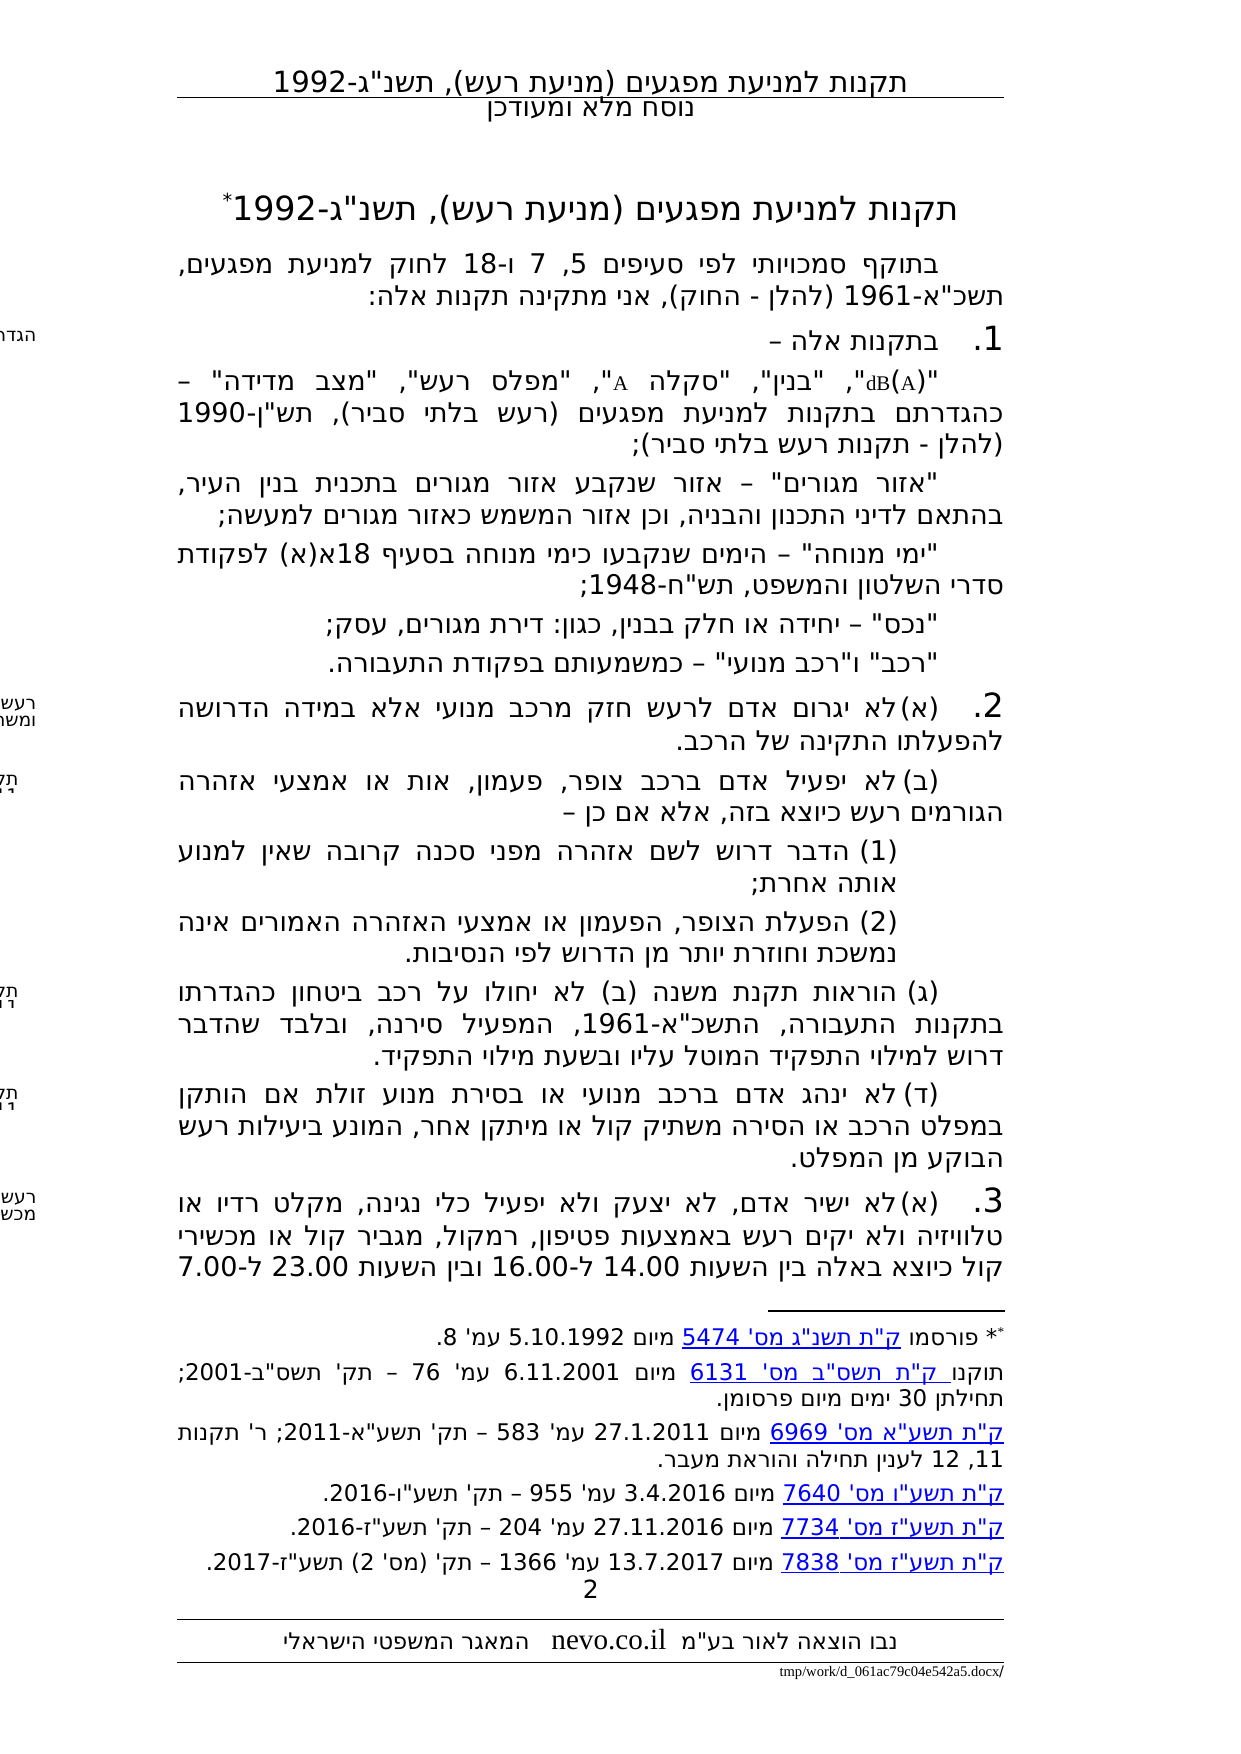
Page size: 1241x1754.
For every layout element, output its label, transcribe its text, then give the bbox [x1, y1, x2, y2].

text "רכב" ו"רכב מנועי" – כמשמעותם בפקודת התעבורה. [177, 648, 1004, 679]
text תקנות למניעת מפגעים (מניעת רעש), תשנ"ג-1992* [177, 189, 1004, 228]
text "אזור מגורים" – אזור שנקבע אזור מגורים בתכנית בנין העיר, בהתאם לדיני התכנון והבניה, וכן אזור המשמש כאזור מגורים למעשה; [177, 467, 1004, 531]
text 2. (א) לא יגרום אדם לרעש חזק מרכב מנועי אלא במידה הדרושה להפעלתו התקינה של הרכב. [177, 687, 1004, 757]
text (ד) לא ינהג אדם ברכב מנועי או בסירת מנוע זולת אם הותקן במפלט הרכב או הסירה משתיק קול או מיתקן אחר, המונע ביעילות רעש הבוקע מן המפלט. [177, 1079, 1004, 1173]
text בתוקף סמכויותי לפי סעיפים 5, 7 ו-18 לחוק למניעת מפגעים, תשכ"א-1961 (להלן - החוק), אני מתקינה תקנות אלה: [177, 248, 1004, 311]
text (1) הדבר דרוש לשם אזהרה מפני סכנה קרובה שאין למנוע אותה אחרת; [177, 835, 898, 898]
text (2) הפעלת הצופר, הפעמון או אמצעי האזהרה האמורים אינה נמשכת וחוזרת יותר מן הדרוש לפי הנסיבות. [177, 906, 898, 969]
text "(A)dB", "בנין", "סקלה A", "מפלס רעש", "מצב מדידה" – כהגדרתם בתקנות למניעת מפגעים (רעש בלתי סביר), תש"ן-1990 (להלן - תקנות רעש בלתי סביר); [177, 365, 1004, 460]
text "נכס" – יחידה או חלק בבנין, כגון: דירת מגורים, עסק; [177, 609, 1004, 640]
text "ימי מנוחה" – הימים שנקבעו כימי מנוחה בסעיף 18א(א) לפקודת סדרי השלטון והמשפט, תש"ח-1948; [177, 538, 1004, 601]
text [177, 1181, 1004, 1283]
text 1. בתקנות אלה – [177, 319, 1004, 358]
text (ג) הוראות תקנת משנה (ב) לא יחולו על רכב ביטחון כהגדרתו בתקנות התעבורה, התשכ"א-1961, המפעיל סירנה, ובלבד שהדבר דרוש למילוי התפקיד המוטל עליו ובשעת מילוי התפקיד. [177, 977, 1004, 1071]
text (ב) לא יפעיל אדם ברכב צופר, פעמון, אות או אמצעי אזהרה הגורמים רעש כיוצא בזה, אלא אם כן – [177, 765, 1004, 828]
